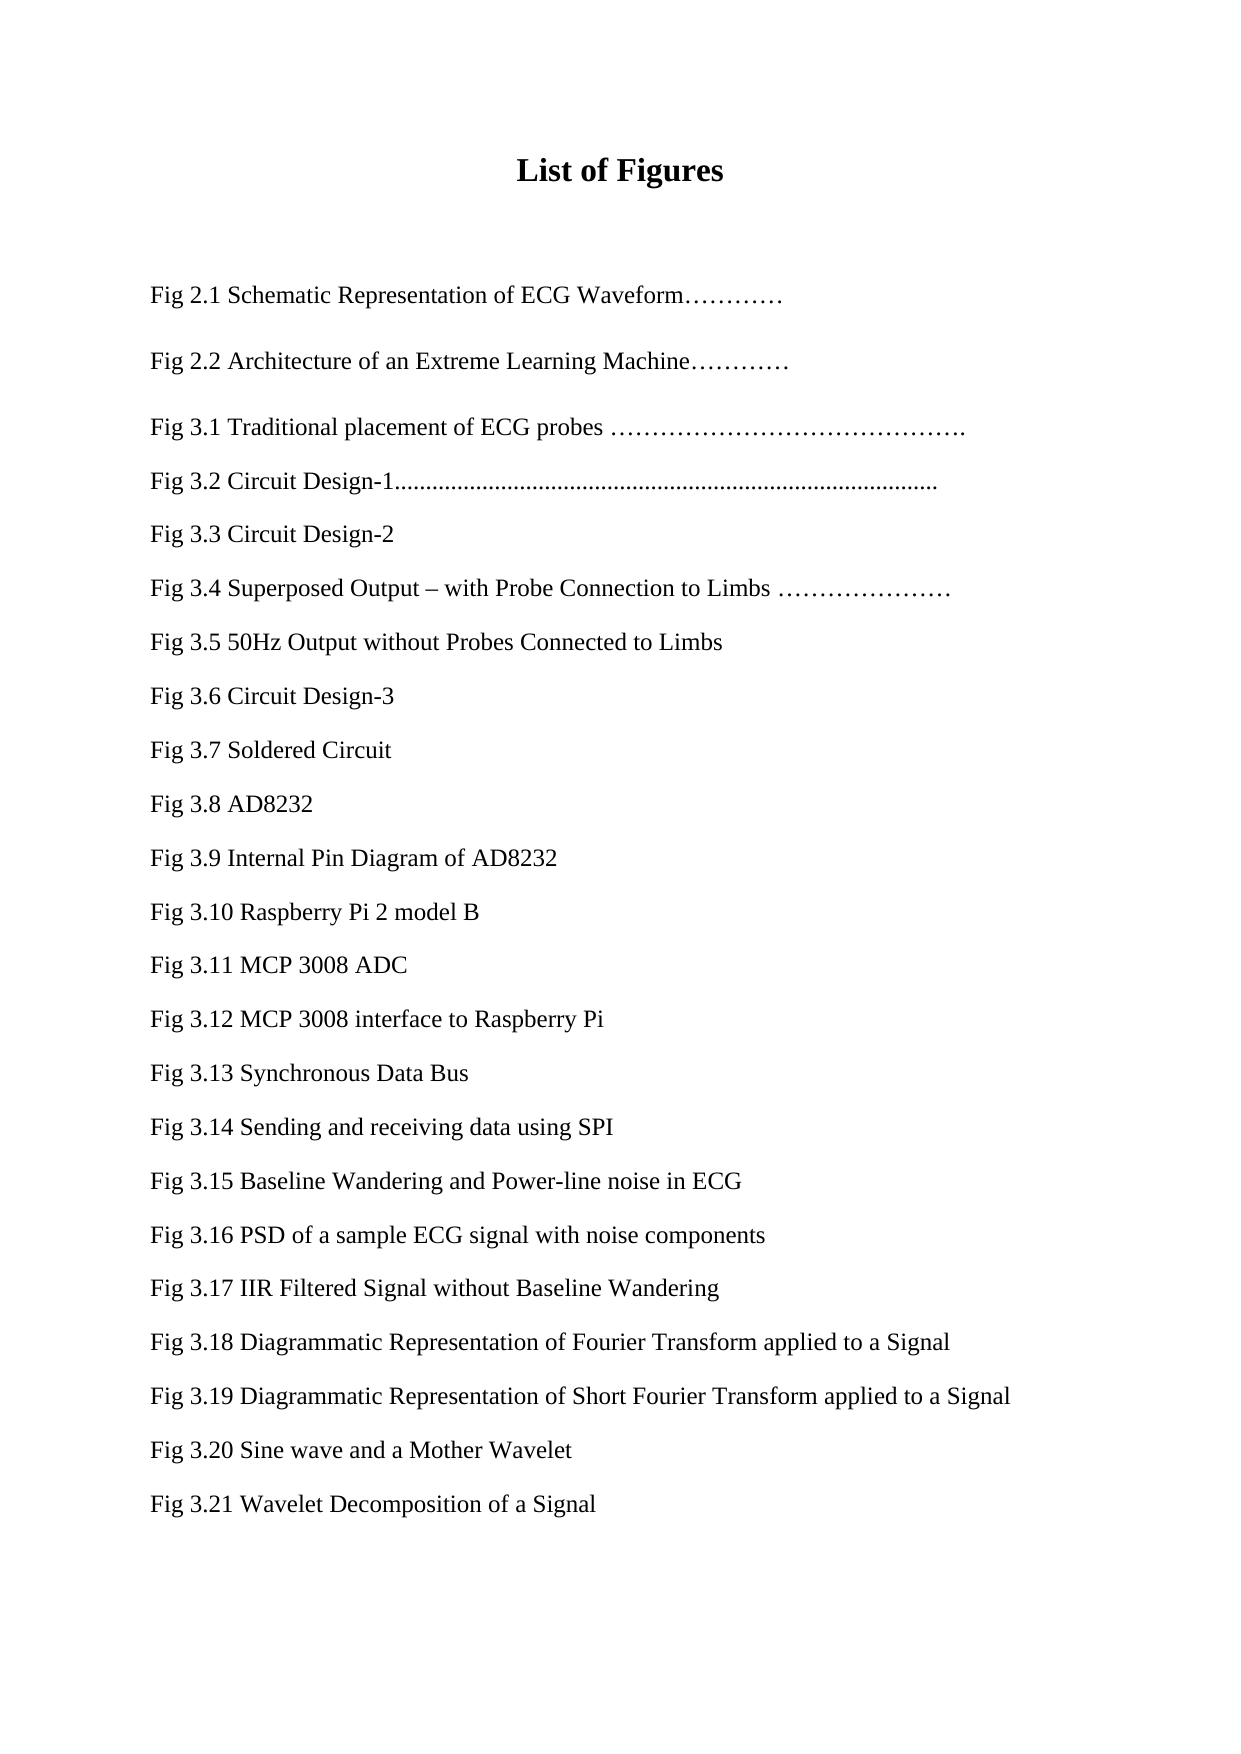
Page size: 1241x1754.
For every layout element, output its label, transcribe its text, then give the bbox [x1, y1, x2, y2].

text Fig 3.18 Diagrammatic Representation of Fourier Transform applied to a Signal [150, 1327, 1090, 1356]
text Fig 3.7 Soldered Circuit [150, 735, 1090, 764]
text Fig 3.10 Raspberry Pi 2 model B [150, 897, 1090, 925]
text Fig 3.19 Diagrammatic Representation of Short Fourier Transform applied to a Signal [150, 1381, 1090, 1410]
text Fig 3.16 PSD of a sample ECG signal with noise components [150, 1220, 1090, 1248]
text Fig 3.21 Wavelet Decomposition of a Signal [150, 1489, 1090, 1518]
text Fig 3.1 Traditional placement of ECG probes ……………………………………. [150, 412, 1090, 441]
text Fig 3.15 Baseline Wandering and Power-line noise in ECG [150, 1166, 1090, 1194]
text Fig 3.13 Synchronous Data Bus [150, 1058, 1090, 1087]
text Fig 3.11 MCP 3008 ADC [150, 950, 1090, 979]
text Fig 2.1 Schematic Representation of ECG Waveform………… [150, 280, 1090, 308]
text List of Figures [150, 150, 1090, 188]
text Fig 3.3 Circuit Design-2 [150, 519, 1090, 548]
text Fig 3.9 Internal Pin Diagram of AD8232 [150, 843, 1090, 871]
text Fig 3.20 Sine wave and a Mother Wavelet [150, 1435, 1090, 1464]
text Fig 2.2 Architecture of an Extreme Learning Machine………… [150, 346, 1090, 374]
text Fig 3.4 Superposed Output – with Probe Connection to Limbs ………………… [150, 573, 1090, 602]
text Fig 3.8 AD8232 [150, 789, 1090, 818]
text Fig 3.12 MCP 3008 interface to Raspberry Pi [150, 1004, 1090, 1033]
text Fig 3.6 Circuit Design-3 [150, 681, 1090, 710]
text Fig 3.14 Sending and receiving data using SPI [150, 1112, 1090, 1141]
text Fig 3.17 IIR Filtered Signal without Baseline Wandering [150, 1273, 1090, 1302]
text Fig 3.5 50Hz Output without Probes Connected to Limbs [150, 627, 1090, 656]
text Fig 3.2 Circuit Design-1....................................................................................... [150, 466, 1090, 494]
